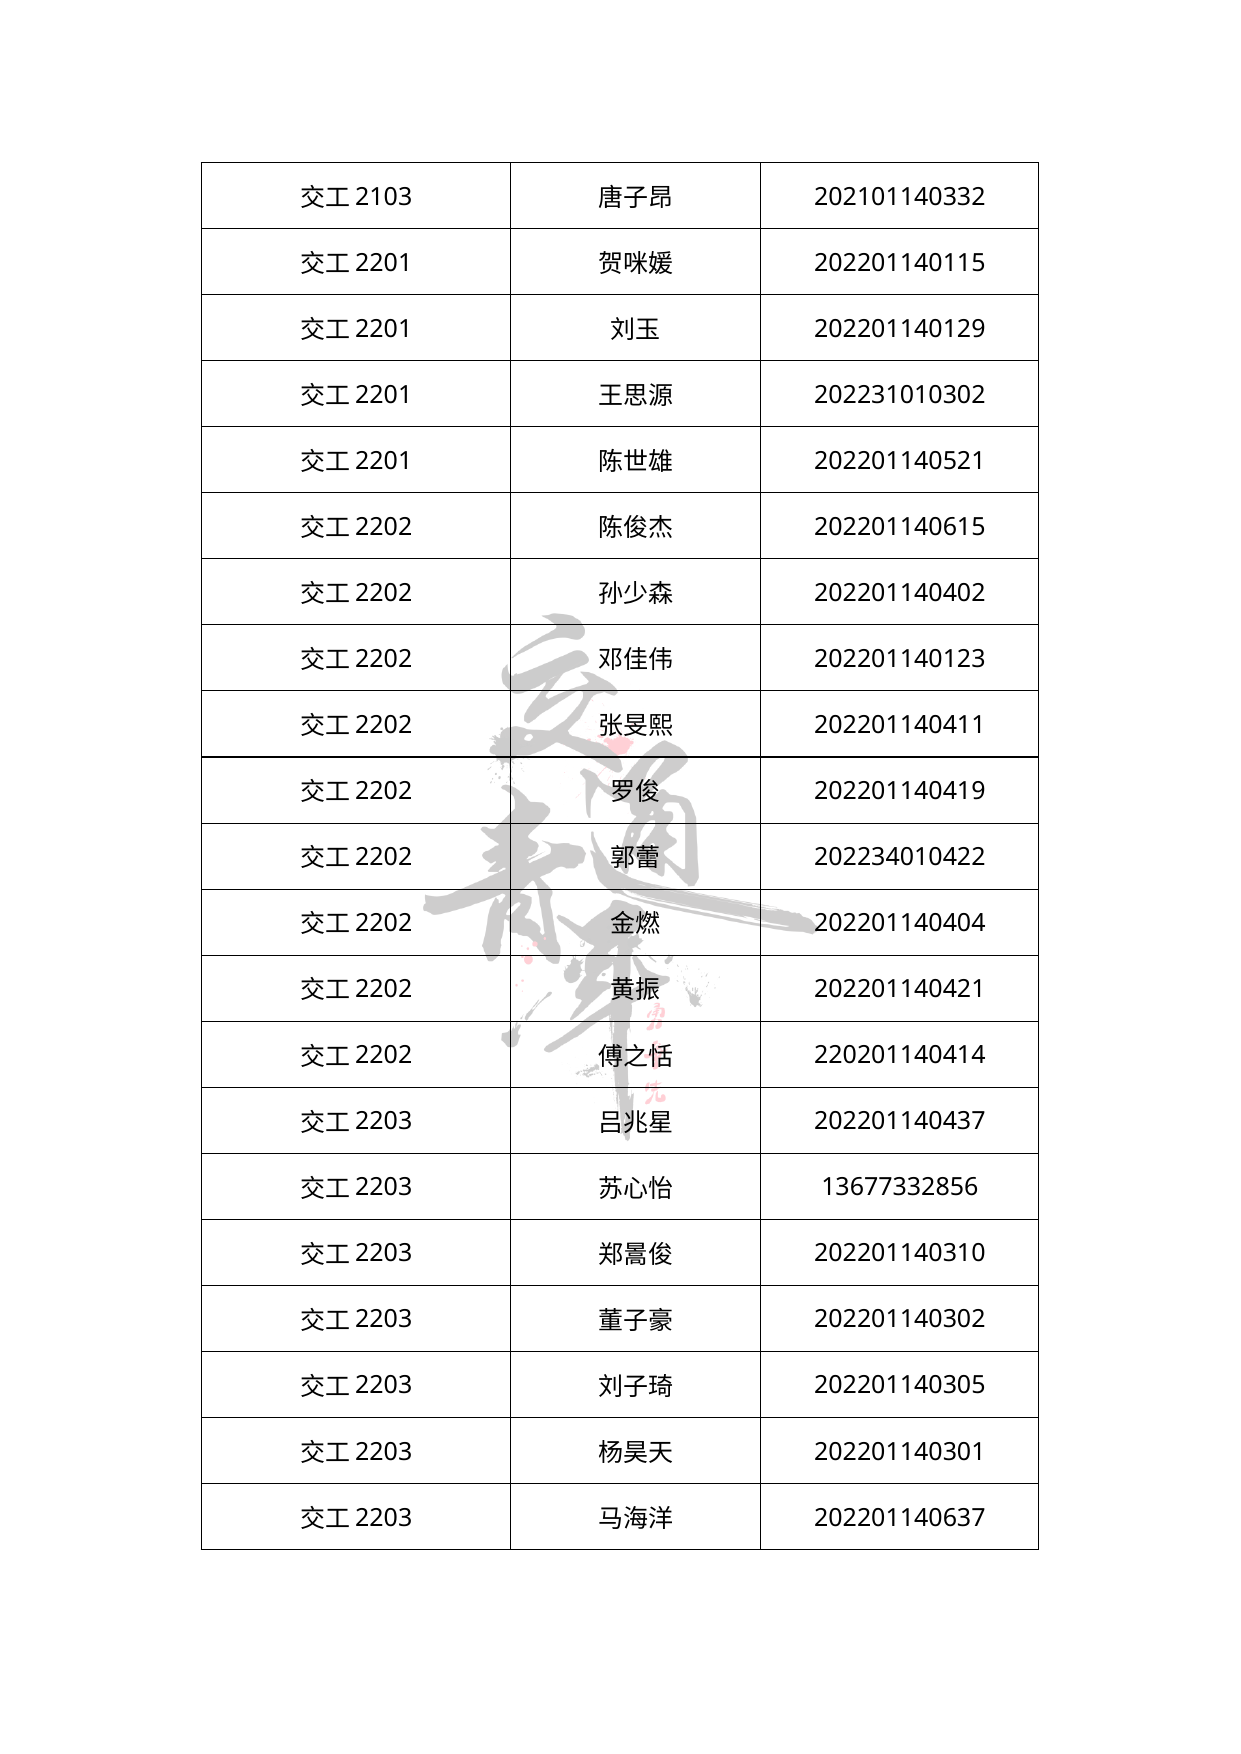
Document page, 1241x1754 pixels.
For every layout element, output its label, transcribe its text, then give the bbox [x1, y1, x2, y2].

table_cell 孙少森 [511, 559, 760, 624]
table_cell 202201140437 [761, 1088, 1038, 1153]
table_cell 交工2203 [202, 1220, 510, 1285]
table_cell 202201140521 [761, 427, 1038, 492]
table_cell 王思源 [511, 361, 760, 426]
table_cell 交工2203 [202, 1154, 510, 1219]
table_cell 刘玉 [511, 295, 760, 360]
table_cell 202201140115 [761, 229, 1038, 294]
table_cell 交工2202 [202, 1022, 510, 1087]
table_cell 13677332856 [761, 1154, 1038, 1219]
table_cell 吕兆星 [511, 1088, 760, 1153]
table_cell 唐子昂 [511, 163, 760, 228]
table_cell 202201140123 [761, 625, 1038, 690]
table_cell 董子豪 [511, 1286, 760, 1351]
table_cell 交工2202 [202, 691, 510, 756]
table_cell 202201140302 [761, 1286, 1038, 1351]
table_cell 贺咪媛 [511, 229, 760, 294]
table_cell 金燃 [511, 890, 760, 954]
table_cell 交工2201 [202, 361, 510, 426]
table_cell 交工2203 [202, 1352, 510, 1417]
table_cell 202201140402 [761, 559, 1038, 624]
table_cell 交工2203 [202, 1418, 510, 1483]
table_cell 交工2103 [202, 163, 510, 228]
table_cell 交工2202 [202, 559, 510, 624]
table_cell 交工2202 [202, 890, 510, 954]
table_cell 黄振 [511, 956, 760, 1021]
table_cell 郑暠俊 [511, 1220, 760, 1285]
table_cell 苏心怡 [511, 1154, 760, 1219]
table_cell 罗俊 [511, 758, 760, 822]
table_cell 交工2203 [202, 1286, 510, 1351]
table_cell 交工2202 [202, 625, 510, 690]
table_cell 交工2201 [202, 295, 510, 360]
table_cell 刘子琦 [511, 1352, 760, 1417]
table_cell 202201140615 [761, 493, 1038, 558]
table_cell 马海洋 [511, 1484, 760, 1549]
table_cell 邓佳伟 [511, 625, 760, 690]
table_cell 202201140637 [761, 1484, 1038, 1549]
table_cell 202201140301 [761, 1418, 1038, 1483]
table_cell 郭蕾 [511, 824, 760, 888]
table_cell 交工2202 [202, 956, 510, 1021]
table_cell 202201140419 [761, 758, 1038, 822]
table_cell 202201140129 [761, 295, 1038, 360]
table_cell 杨昊天 [511, 1418, 760, 1483]
table_cell 202201140305 [761, 1352, 1038, 1417]
table_cell 202201140421 [761, 956, 1038, 1021]
table_cell 陈世雄 [511, 427, 760, 492]
table_cell 202234010422 [761, 824, 1038, 888]
table_cell 202201140411 [761, 691, 1038, 756]
table_cell 202201140404 [761, 890, 1038, 954]
table_cell 陈俊杰 [511, 493, 760, 558]
table_cell 交工2202 [202, 758, 510, 822]
table_cell 202231010302 [761, 361, 1038, 426]
table_cell 交工2202 [202, 493, 510, 558]
table_cell 交工2203 [202, 1088, 510, 1153]
table_cell 202201140310 [761, 1220, 1038, 1285]
table_cell 220201140414 [761, 1022, 1038, 1087]
table_cell 张旻熙 [511, 691, 760, 756]
table_cell 交工2202 [202, 824, 510, 888]
table_cell 傅之恬 [511, 1022, 760, 1087]
table_cell 202101140332 [761, 163, 1038, 228]
table_cell 交工2203 [202, 1484, 510, 1549]
table_cell 交工2201 [202, 229, 510, 294]
table_cell 交工2201 [202, 427, 510, 492]
